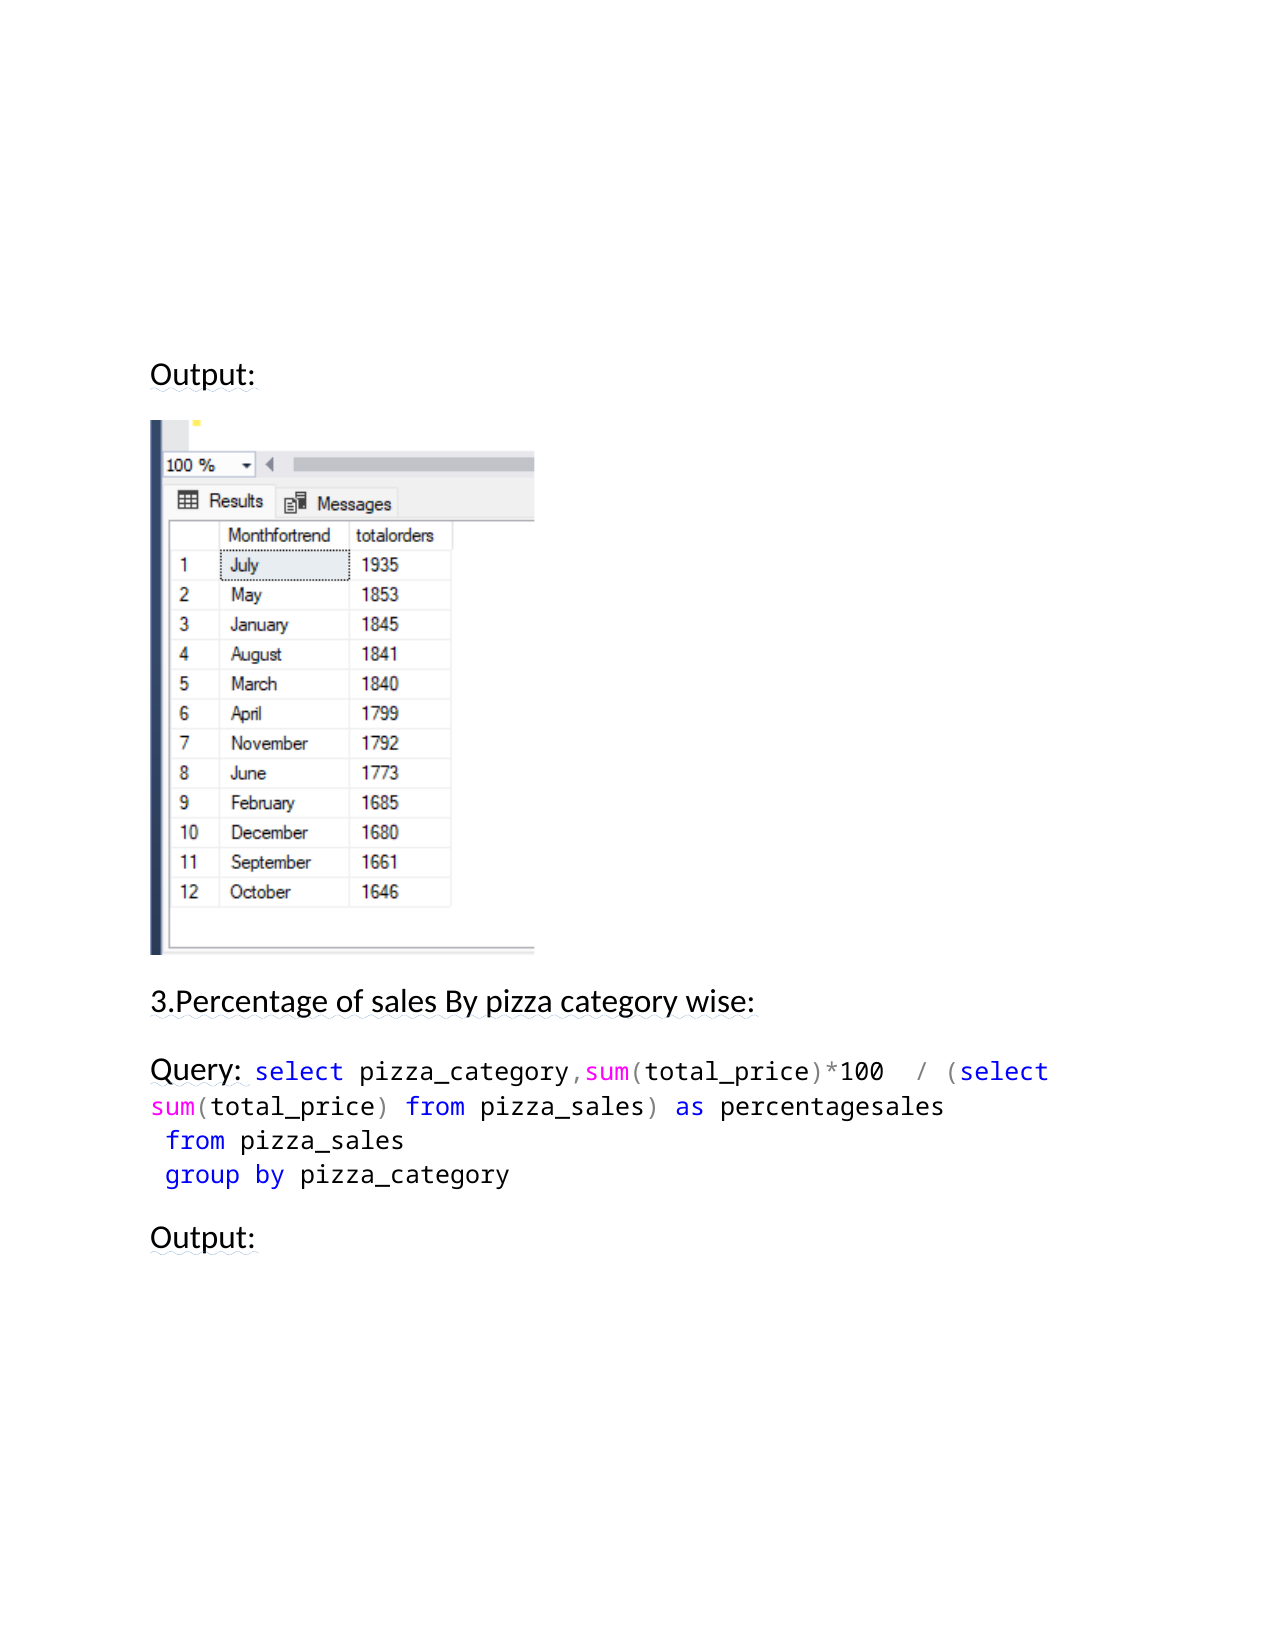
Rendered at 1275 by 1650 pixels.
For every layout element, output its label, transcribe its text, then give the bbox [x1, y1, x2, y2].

text 3.Percentage of sales By pizza category wise: [150, 980, 1125, 1021]
text group by pizza_category [150, 1156, 1125, 1190]
text Output: [150, 353, 1125, 393]
picture [150, 420, 535, 955]
text from pizza_sales [150, 1122, 1125, 1156]
text Output: [150, 1216, 1125, 1257]
text Query: select pizza_category,sum(total_price)*100 / (select sum(total_price) from pizza_sales) as percentagesales [150, 1047, 1125, 1122]
